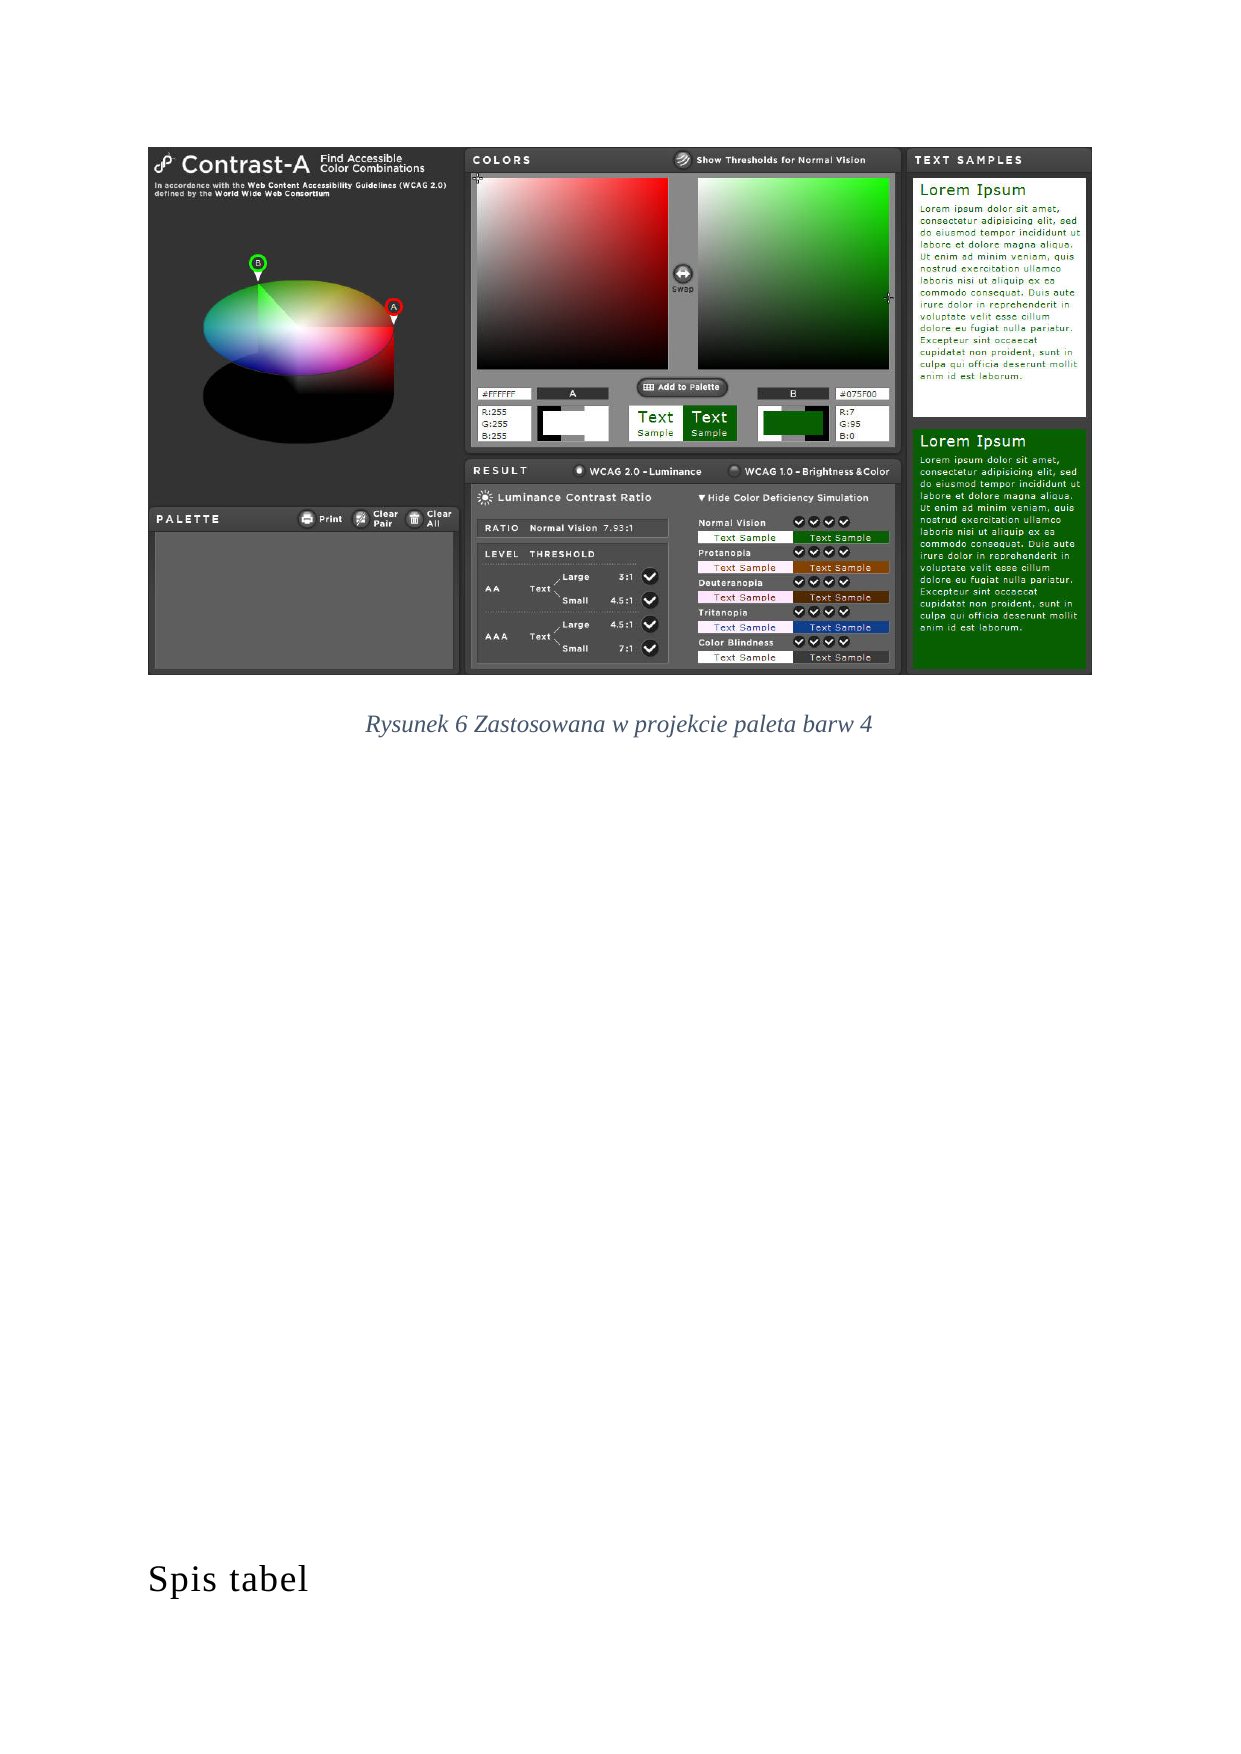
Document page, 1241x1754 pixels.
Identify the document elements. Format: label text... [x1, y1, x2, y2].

picture [148, 147, 1092, 675]
text Rysunek 6 Zastosowana w projekcie paleta barw 4 [148, 709, 1093, 738]
subtitle Spis tabel [148, 1556, 1093, 1599]
